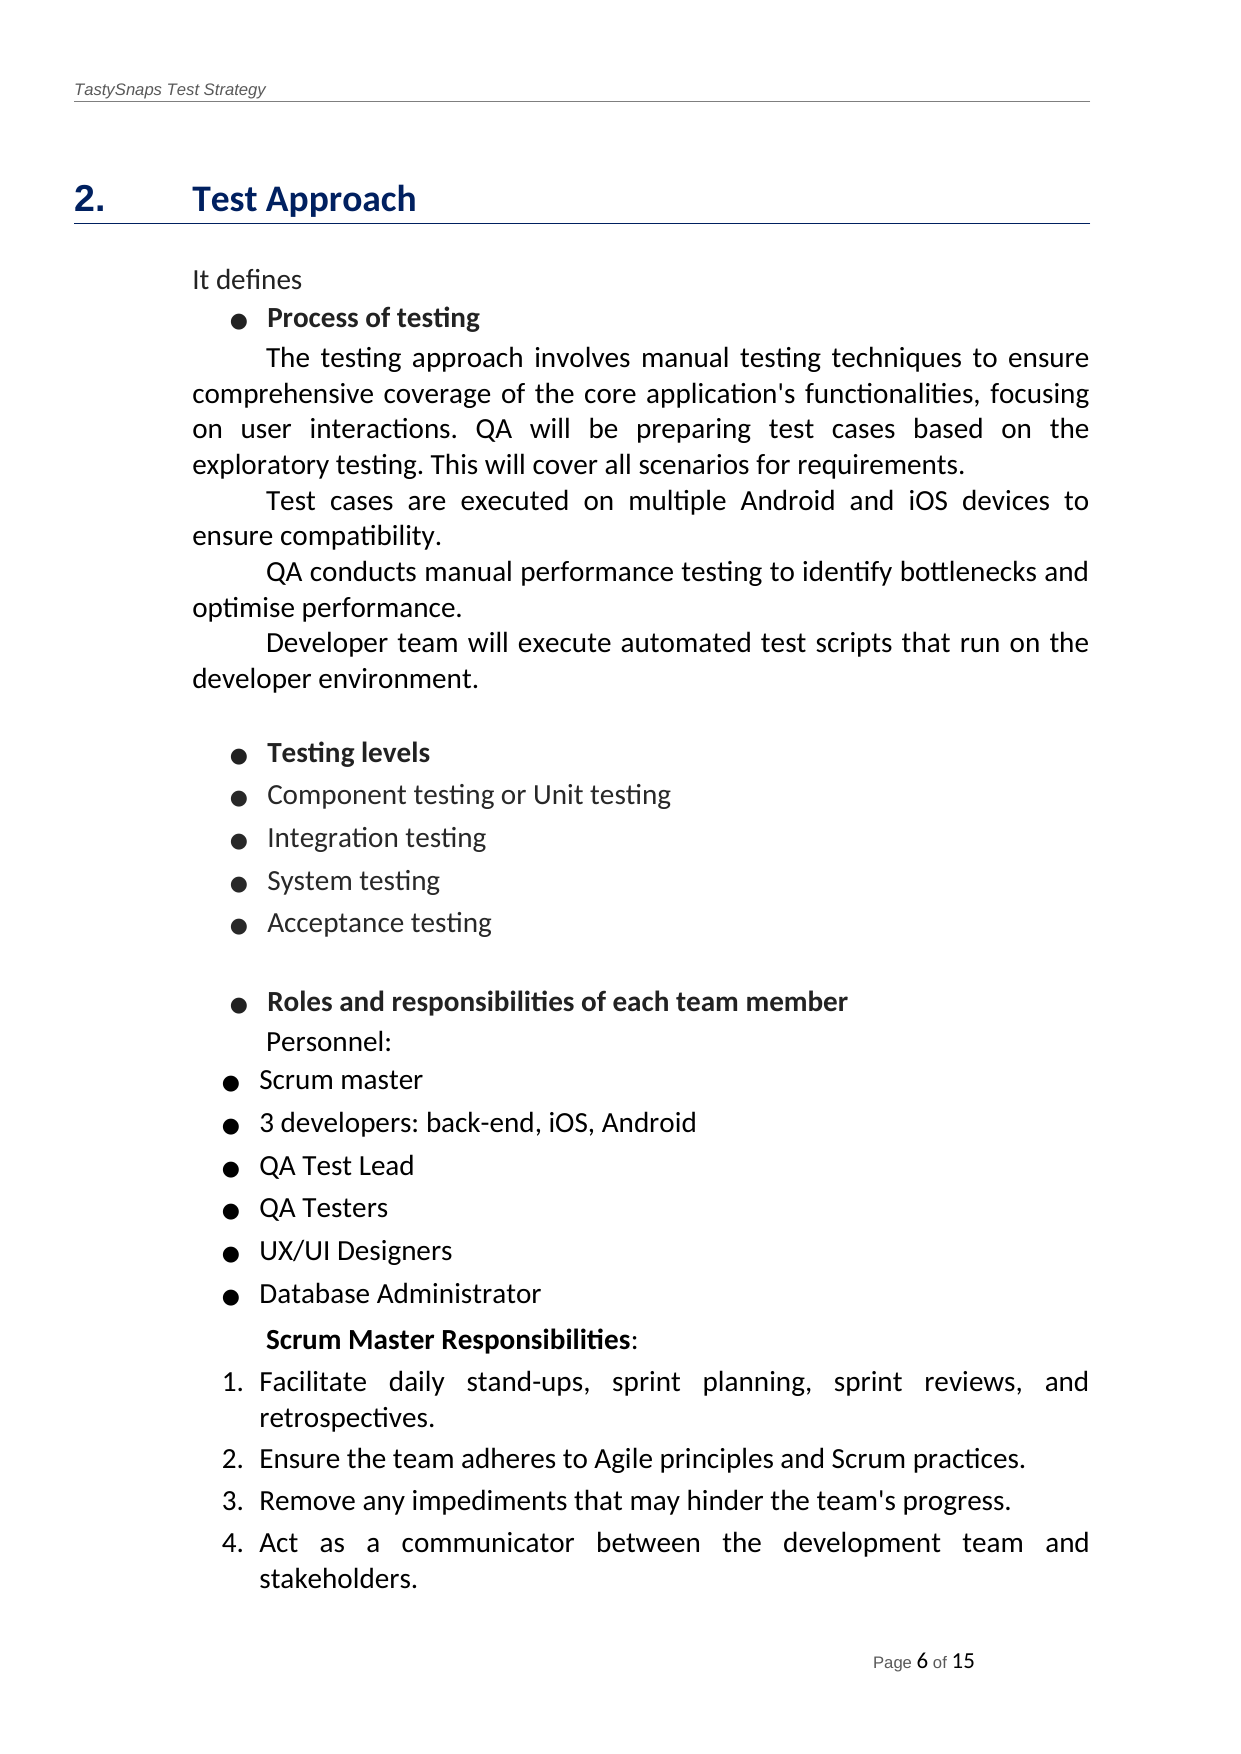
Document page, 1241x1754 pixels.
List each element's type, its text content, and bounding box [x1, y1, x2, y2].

list Database Administrator [222, 1272, 1090, 1315]
list Component testing or Unit testing [229, 774, 1090, 817]
subtitle Test Approach [74, 175, 1090, 223]
list UX/UI Designers [222, 1229, 1090, 1272]
text The testing approach involves manual testing techniques to ensure comprehensive coverage of the core application's functionalities, focusing on user interactions. QA will be preparing test cases based on the exploratory testing. This will cover all scenarios for requirements. [192, 339, 1090, 482]
list Acceptance testing [229, 902, 1090, 945]
text Scrum Master Responsibilities: [192, 1321, 1090, 1357]
list Scrum master [222, 1059, 1090, 1101]
list Testing levels [229, 731, 1090, 774]
list Facilitate daily stand-ups, sprint planning, sprint reviews, and retrospectives. [222, 1363, 1090, 1434]
text Developer team will execute automated test scripts that run on the developer environment. [192, 624, 1090, 696]
list Process of testing [229, 297, 1090, 339]
list Remove any impediments that may hinder the team's progress. [222, 1482, 1090, 1518]
list QA Test Lead [222, 1144, 1090, 1187]
text Test cases are executed on multiple Android and iOS devices to ensure compatibility. [192, 482, 1090, 553]
text QA conducts manual performance testing to identify bottlenecks and optimise performance. [192, 553, 1090, 624]
text Personnel: [192, 1023, 1090, 1059]
list Roles and responsibilities of each team member [229, 980, 1090, 1023]
list QA Testers [222, 1187, 1090, 1229]
list 3 developers: back-end, iOS, Android [222, 1101, 1090, 1144]
list Act as a communicator between the development team and stakeholders. [222, 1524, 1090, 1596]
list System testing [229, 859, 1090, 902]
list Ensure the team adheres to Agile principles and Scrum practices. [222, 1441, 1090, 1476]
text It defines [192, 261, 1090, 297]
list Integration testing [229, 817, 1090, 859]
